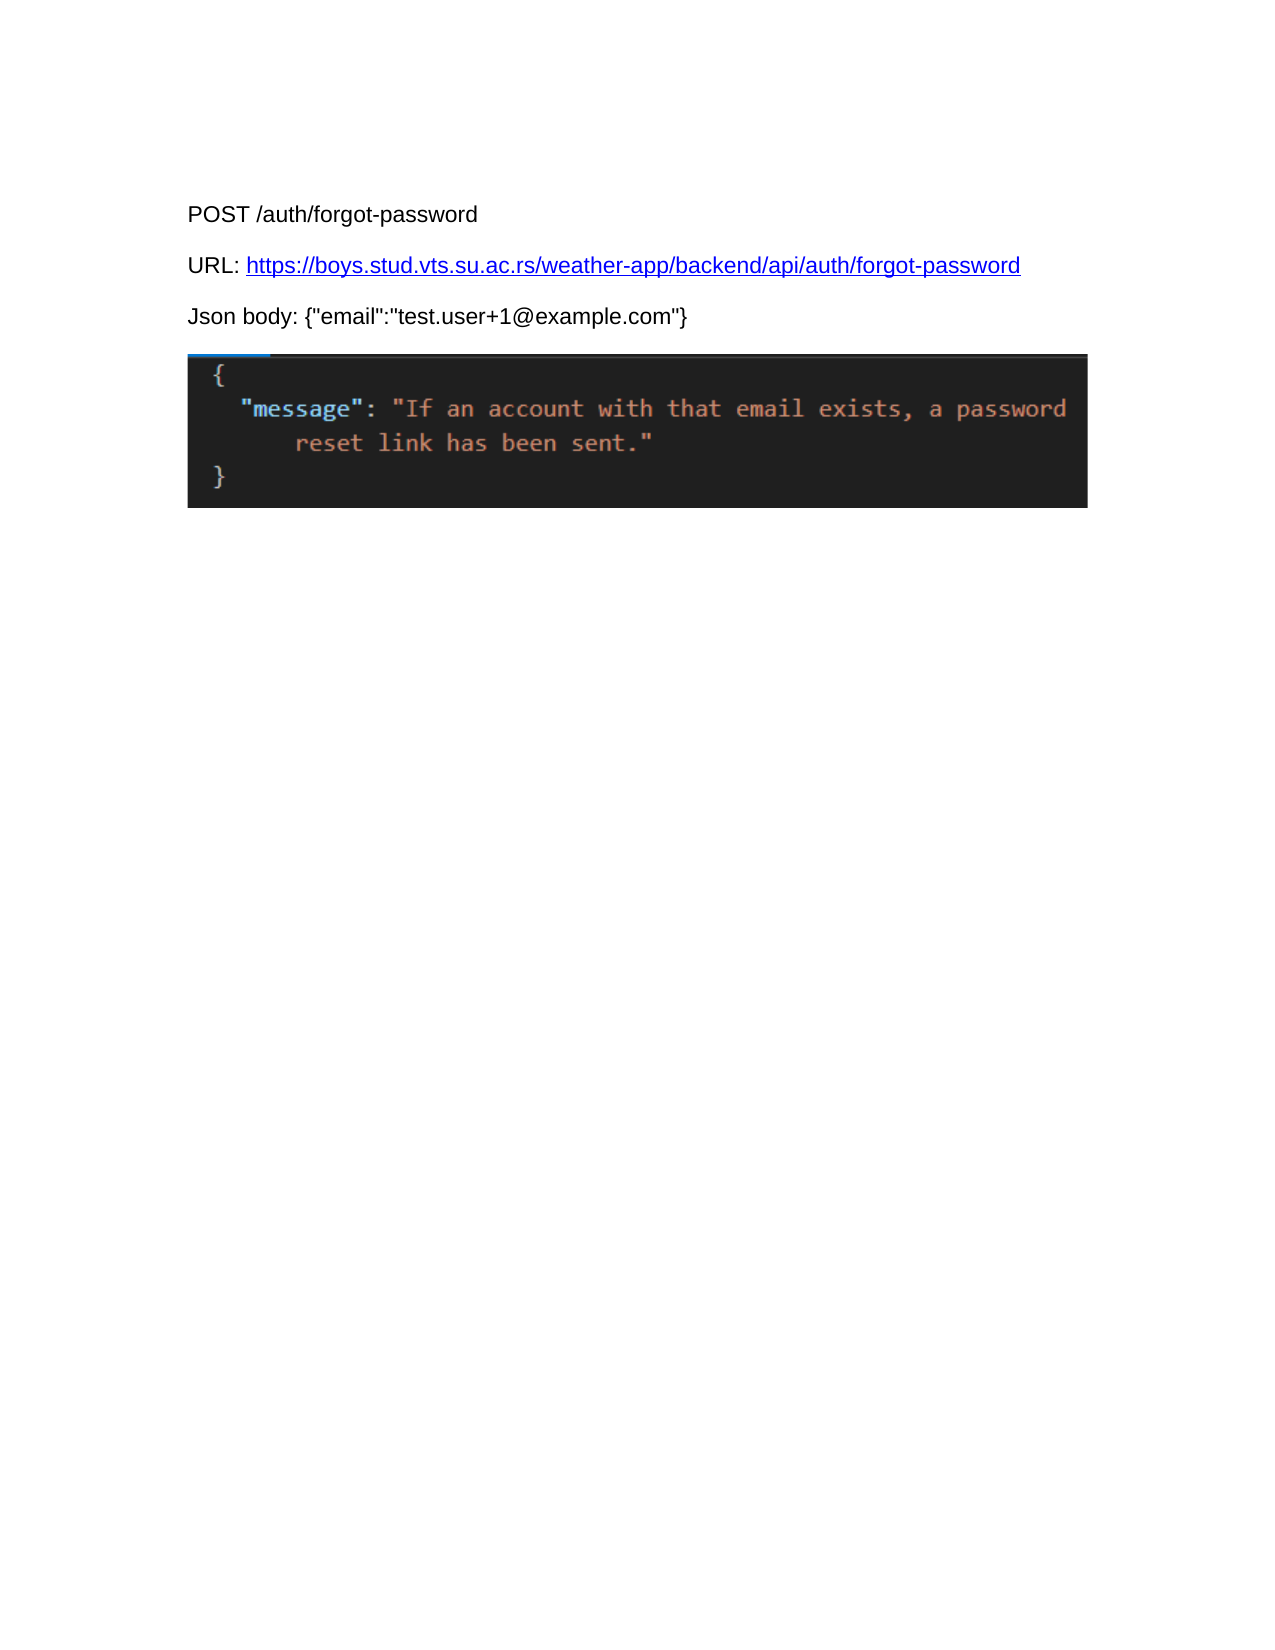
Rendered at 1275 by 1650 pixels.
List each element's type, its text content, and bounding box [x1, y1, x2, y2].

text POST /auth/forgot-password [187, 201, 1087, 227]
text URL: https://boys.stud.vts.su.ac.rs/weather-app/backend/api/auth/forgot-password [187, 252, 1087, 278]
text Json body: {"email":"test.user+1@example.com"} [187, 303, 1087, 329]
picture [187, 354, 1088, 508]
